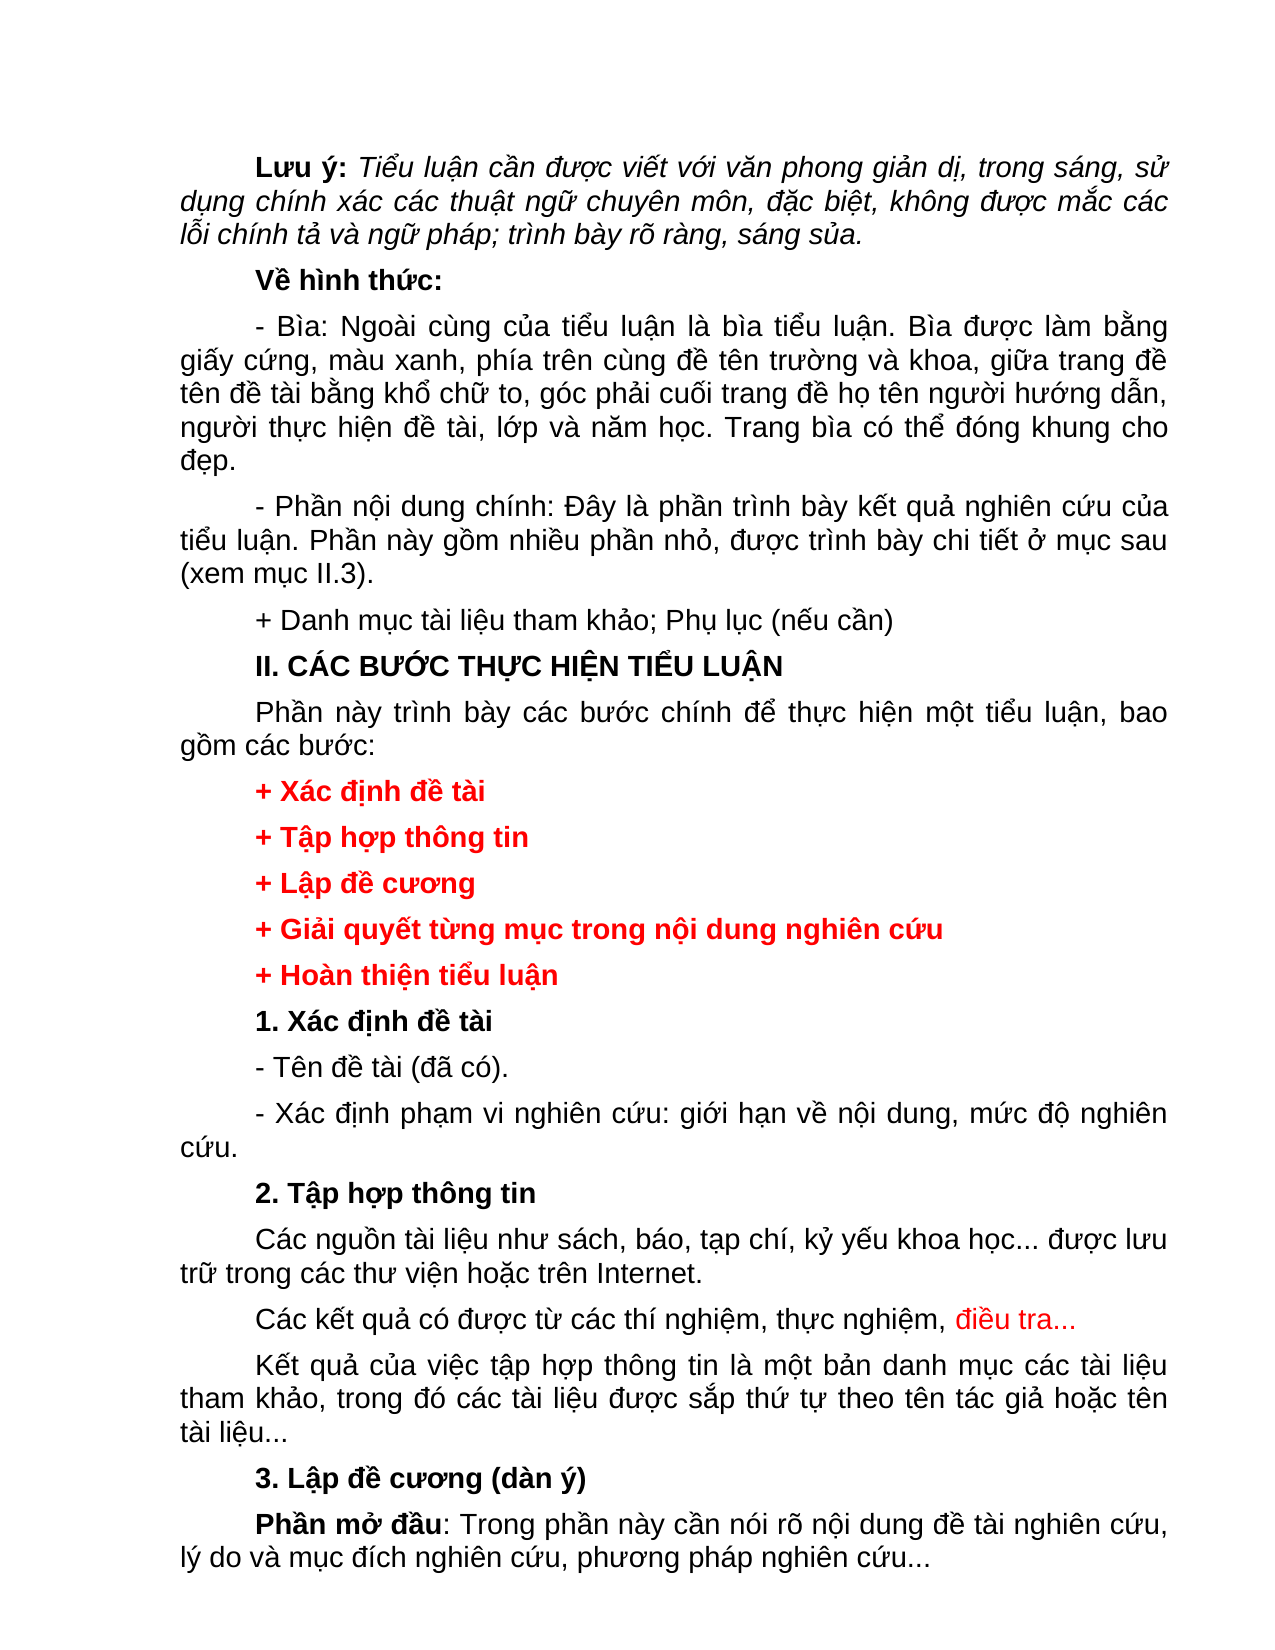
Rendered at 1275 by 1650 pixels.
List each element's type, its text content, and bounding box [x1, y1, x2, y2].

text Các kết quả có được từ các thí nghiệm, thực nghiệm, điều tra... [180, 1302, 1170, 1335]
text + Danh mục tài liệu tham khảo; Phụ lục (nếu cần) [180, 602, 1170, 636]
text 2. Tập hợp thông tin [180, 1176, 1170, 1209]
text Các nguồn tài liệu như sách, báo, tạp chí, kỷ yếu khoa học... được lưu trữ trong các thư viện hoặc trên Internet. [180, 1222, 1170, 1289]
text + Giải quyết từng mục trong nội dung nghiên cứu [180, 912, 1170, 946]
text Phần mở đầu: Trong phần này cần nói rõ nội dung đề tài nghiên cứu, lý do và mục đích nghiên cứu, phương pháp nghiên cứu... [180, 1507, 1170, 1574]
text Về hình thức: [180, 263, 1170, 297]
text - Xác định phạm vi nghiên cứu: giới hạn về nội dung, mức độ nghiên cứu. [180, 1096, 1170, 1163]
text Kết quả của việc tập hợp thông tin là một bản danh mục các tài liệu tham khảo, trong đó các tài liệu được sắp thứ tự theo tên tác giả hoặc tên tài liệu... [180, 1348, 1170, 1448]
text + Lập đề cương [180, 866, 1170, 900]
text + Tập hợp thông tin [180, 820, 1170, 854]
text 3. Lập đề cương (dàn ý) [180, 1461, 1170, 1494]
text 1. Xác định đề tài [180, 1004, 1170, 1038]
text - Tên đề tài (đã có). [180, 1050, 1170, 1084]
text - Phần nội dung chính: Đây là phần trình bày kết quả nghiên cứu của tiểu luận. Phần này gồm nhiều phần nhỏ, được trình bày chi tiết ở mục sau (xem mục II.3). [180, 489, 1170, 590]
text Phần này trình bày các bước chính để thực hiện một tiểu luận, bao gồm các bước: [180, 694, 1170, 762]
text - Bìa: Ngoài cùng của tiểu luận là bìa tiểu luận. Bìa được làm bằng giấy cứng, màu xanh, phía trên cùng đề tên trường và khoa, giữa trang đề tên đề tài bằng khổ chữ to, góc phải cuối trang đề họ tên người hướng dẫn, người thực hiện đề tài, lớp và năm học. Trang bìa có thể đóng khung cho đẹp. [180, 309, 1170, 477]
text + Xác định đề tài [180, 774, 1170, 808]
text + Hoàn thiện tiểu luận [180, 958, 1170, 992]
text II. CÁC BƯỚC THỰC HIỆN TIỂU LUẬN [180, 648, 1170, 682]
text Lưu ý: Tiểu luận cần được viết với văn phong giản dị, trong sáng, sử dụng chính xác các thuật ngữ chuyên môn, đặc biệt, không được mắc các lỗi chính tả và ngữ pháp; trình bày rõ ràng, sáng sủa. [180, 150, 1170, 251]
